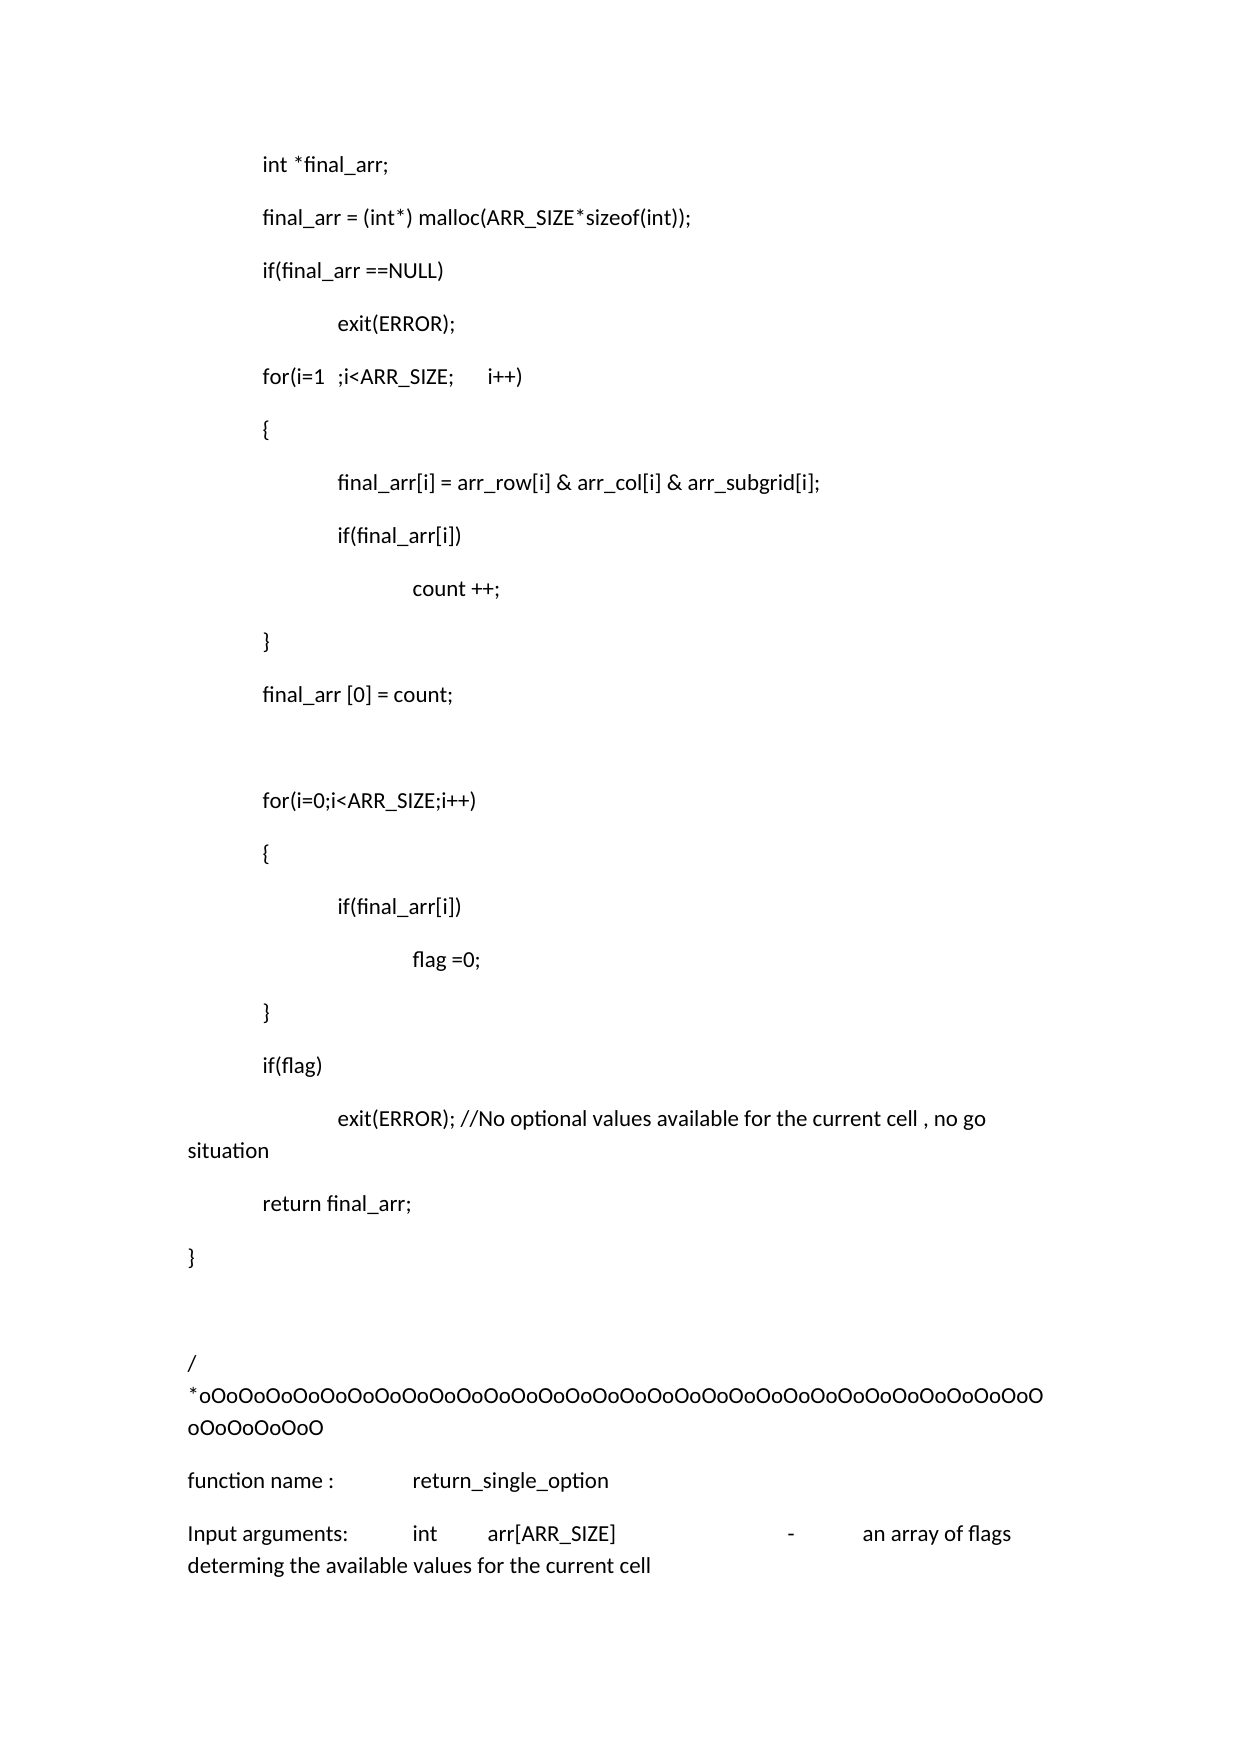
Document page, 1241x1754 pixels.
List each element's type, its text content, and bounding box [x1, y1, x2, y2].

text exit(ERROR); [187, 309, 1053, 337]
text for(i=0;i<ARR_SIZE;i++) [187, 786, 1053, 814]
text /*oOoOoOoOoOoOoOoOoOoOoOoOoOoOoOoOoOoOoOoOoOoOoOoOoOoOoOoOoOoOoOoOoOoOoOoO [187, 1349, 1053, 1441]
text count ++; [187, 574, 1053, 602]
text final_arr [0] = count; [187, 680, 1053, 708]
text if(flag) [187, 1051, 1053, 1079]
text } [187, 1243, 1053, 1271]
text int *final_arr; [187, 150, 1053, 178]
text final_arr = (int*) malloc(ARR_SIZE*sizeof(int)); [187, 203, 1053, 231]
text } [187, 627, 1053, 655]
text { [187, 839, 1053, 867]
text { [187, 415, 1053, 443]
text function name : return_single_option [187, 1466, 1053, 1494]
text flag =0; [187, 945, 1053, 973]
text if(final_arr[i]) [187, 892, 1053, 920]
text return final_arr; [187, 1189, 1053, 1218]
text final_arr[i] = arr_row[i] & arr_col[i] & arr_subgrid[i]; [187, 468, 1053, 496]
text for(i=1 ;i<ARR_SIZE; i++) [187, 362, 1053, 390]
text if(final_arr ==NULL) [187, 256, 1053, 284]
text exit(ERROR); //No optional values available for the current cell , no go situation [187, 1104, 1053, 1164]
text if(final_arr[i]) [187, 521, 1053, 549]
text Input arguments: int arr[ARR_SIZE] - an array of flags determing the available values for the current cell [187, 1519, 1053, 1579]
text } [187, 998, 1053, 1026]
